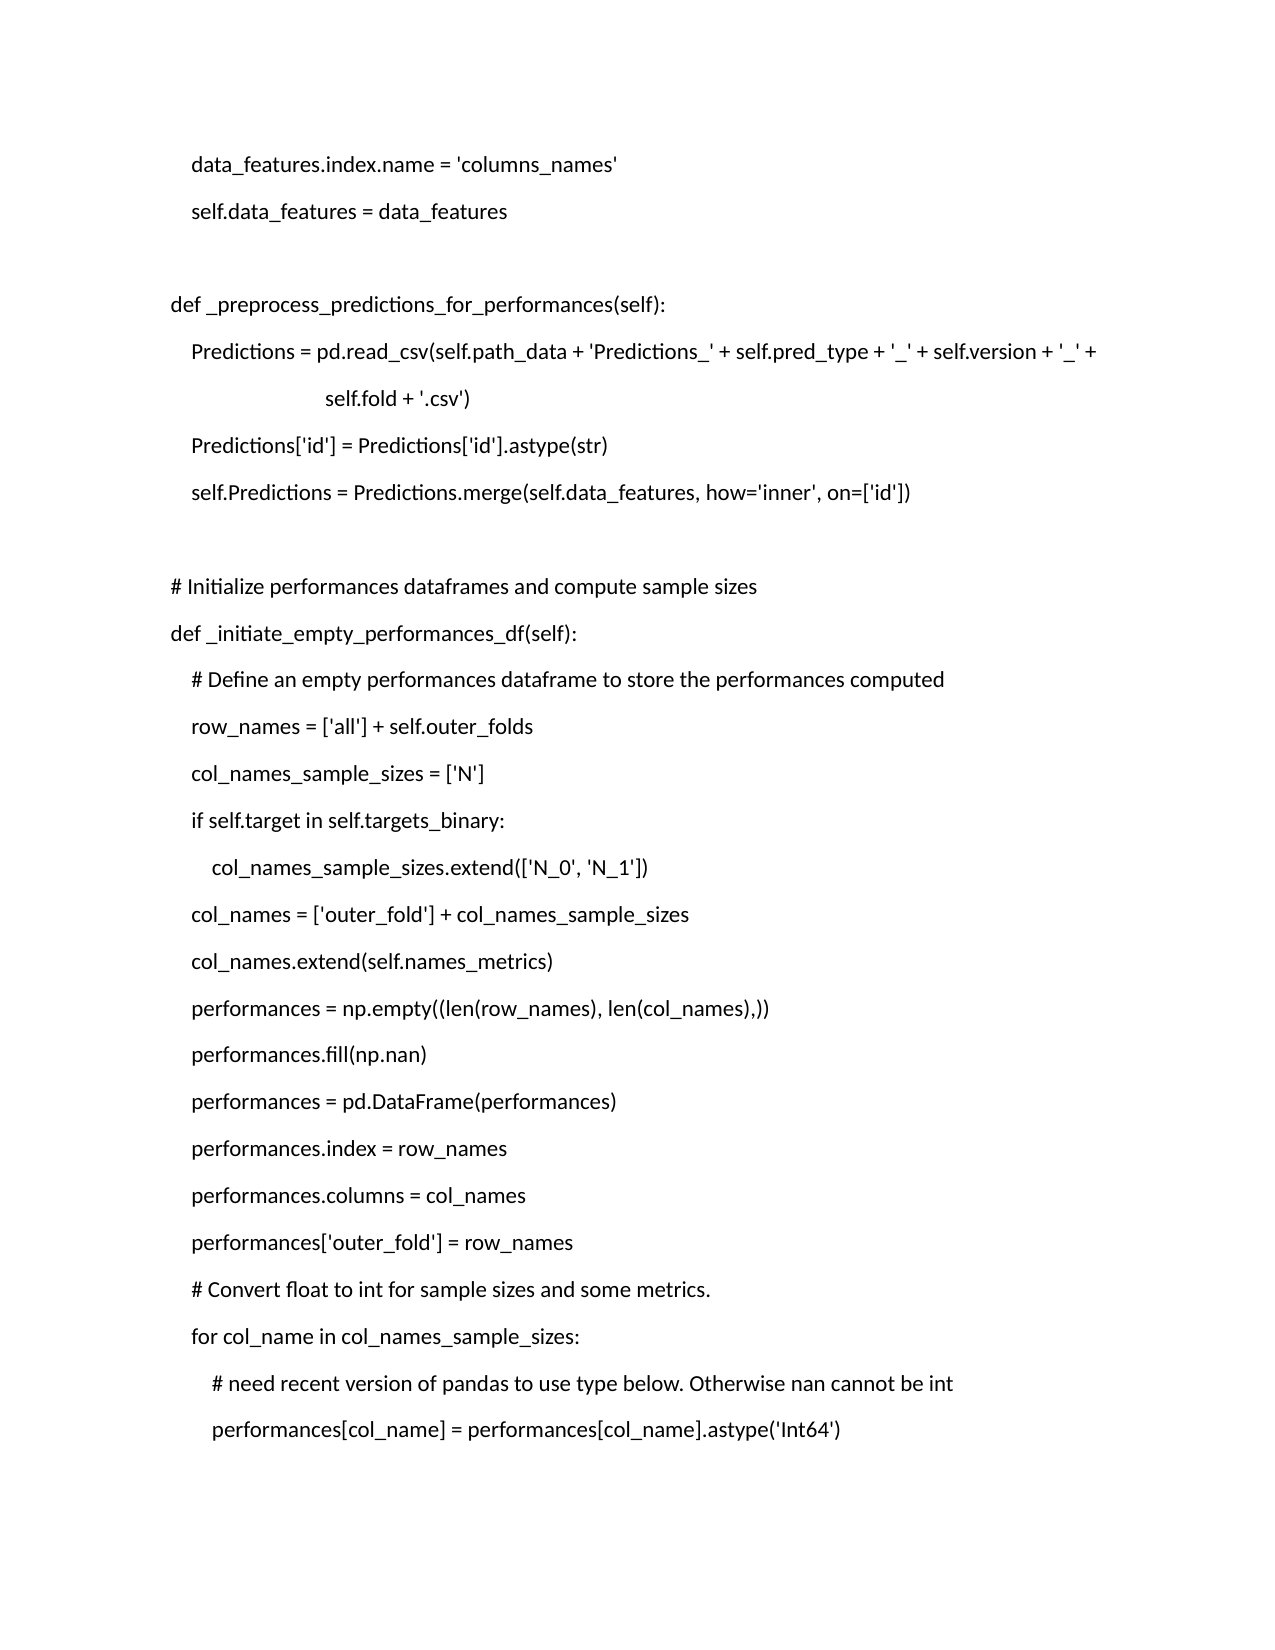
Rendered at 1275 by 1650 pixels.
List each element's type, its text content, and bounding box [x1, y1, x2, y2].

text if self.target in self.targets_binary: [150, 806, 1125, 834]
text Predictions['id'] = Predictions['id'].astype(str) [150, 431, 1125, 459]
text performances['outer_fold'] = row_names [150, 1228, 1125, 1256]
text performances.columns = col_names [150, 1181, 1125, 1209]
text performances = pd.DataFrame(performances) [150, 1087, 1125, 1116]
text performances.fill(np.nan) [150, 1041, 1125, 1069]
text col_names.extend(self.names_metrics) [150, 947, 1125, 975]
text Predictions = pd.read_csv(self.path_data + 'Predictions_' + self.pred_type + '_' + self.version + '_' + [150, 337, 1125, 366]
text col_names_sample_sizes.extend(['N_0', 'N_1']) [150, 853, 1125, 881]
text def _preprocess_predictions_for_performances(self): [150, 291, 1125, 319]
text for col_name in col_names_sample_sizes: [150, 1322, 1125, 1350]
text # Define an empty performances dataframe to store the performances computed [150, 666, 1125, 694]
text performances = np.empty((len(row_names), len(col_names),)) [150, 994, 1125, 1022]
text data_features.index.name = 'columns_names' [150, 150, 1125, 178]
text self.Predictions = Predictions.merge(self.data_features, how='inner', on=['id']) [150, 478, 1125, 506]
text performances.index = row_names [150, 1134, 1125, 1162]
text self.fold + '.csv') [150, 384, 1125, 412]
text performances[col_name] = performances[col_name].astype('Int64') [150, 1416, 1125, 1444]
text # Initialize performances dataframes and compute sample sizes [150, 572, 1125, 600]
text # Convert float to int for sample sizes and some metrics. [150, 1275, 1125, 1303]
text self.data_features = data_features [150, 197, 1125, 225]
text def _initiate_empty_performances_df(self): [150, 619, 1125, 647]
text col_names_sample_sizes = ['N'] [150, 759, 1125, 787]
text row_names = ['all'] + self.outer_folds [150, 712, 1125, 741]
text # need recent version of pandas to use type below. Otherwise nan cannot be int [150, 1369, 1125, 1397]
text col_names = ['outer_fold'] + col_names_sample_sizes [150, 900, 1125, 928]
